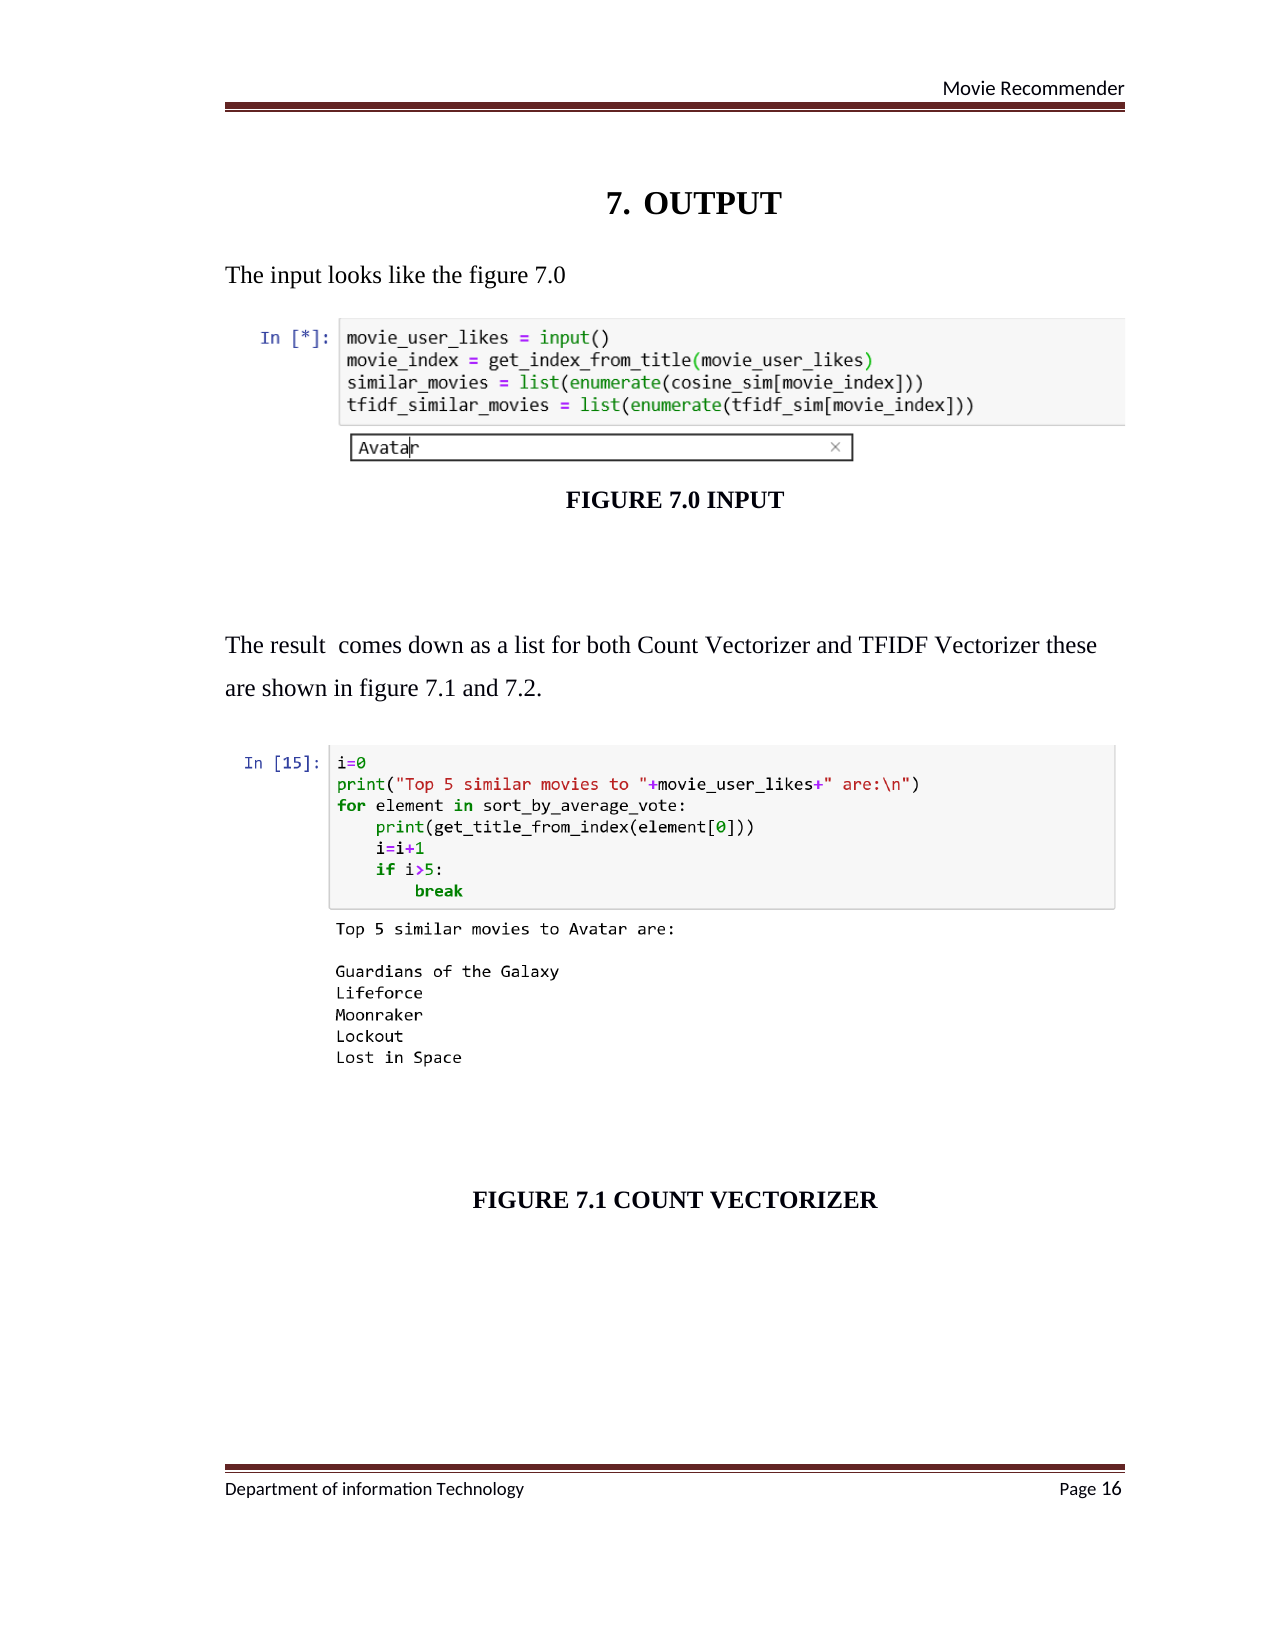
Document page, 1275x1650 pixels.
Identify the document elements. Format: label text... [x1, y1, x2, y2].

text The input looks like the figure 7.0 [225, 260, 1125, 289]
text FIGURE 7.0 INPUT [225, 472, 1125, 514]
text The result comes down as a list for both Count Vectorizer and TFIDF Vectorizer these are shown in figure 7.1 and 7.2. [225, 630, 1125, 702]
picture [225, 745, 1124, 1071]
list OUTPUT [262, 183, 1125, 222]
picture [225, 318, 1125, 472]
text FIGURE 7.1 COUNT VECTORIZER [225, 1185, 1125, 1213]
